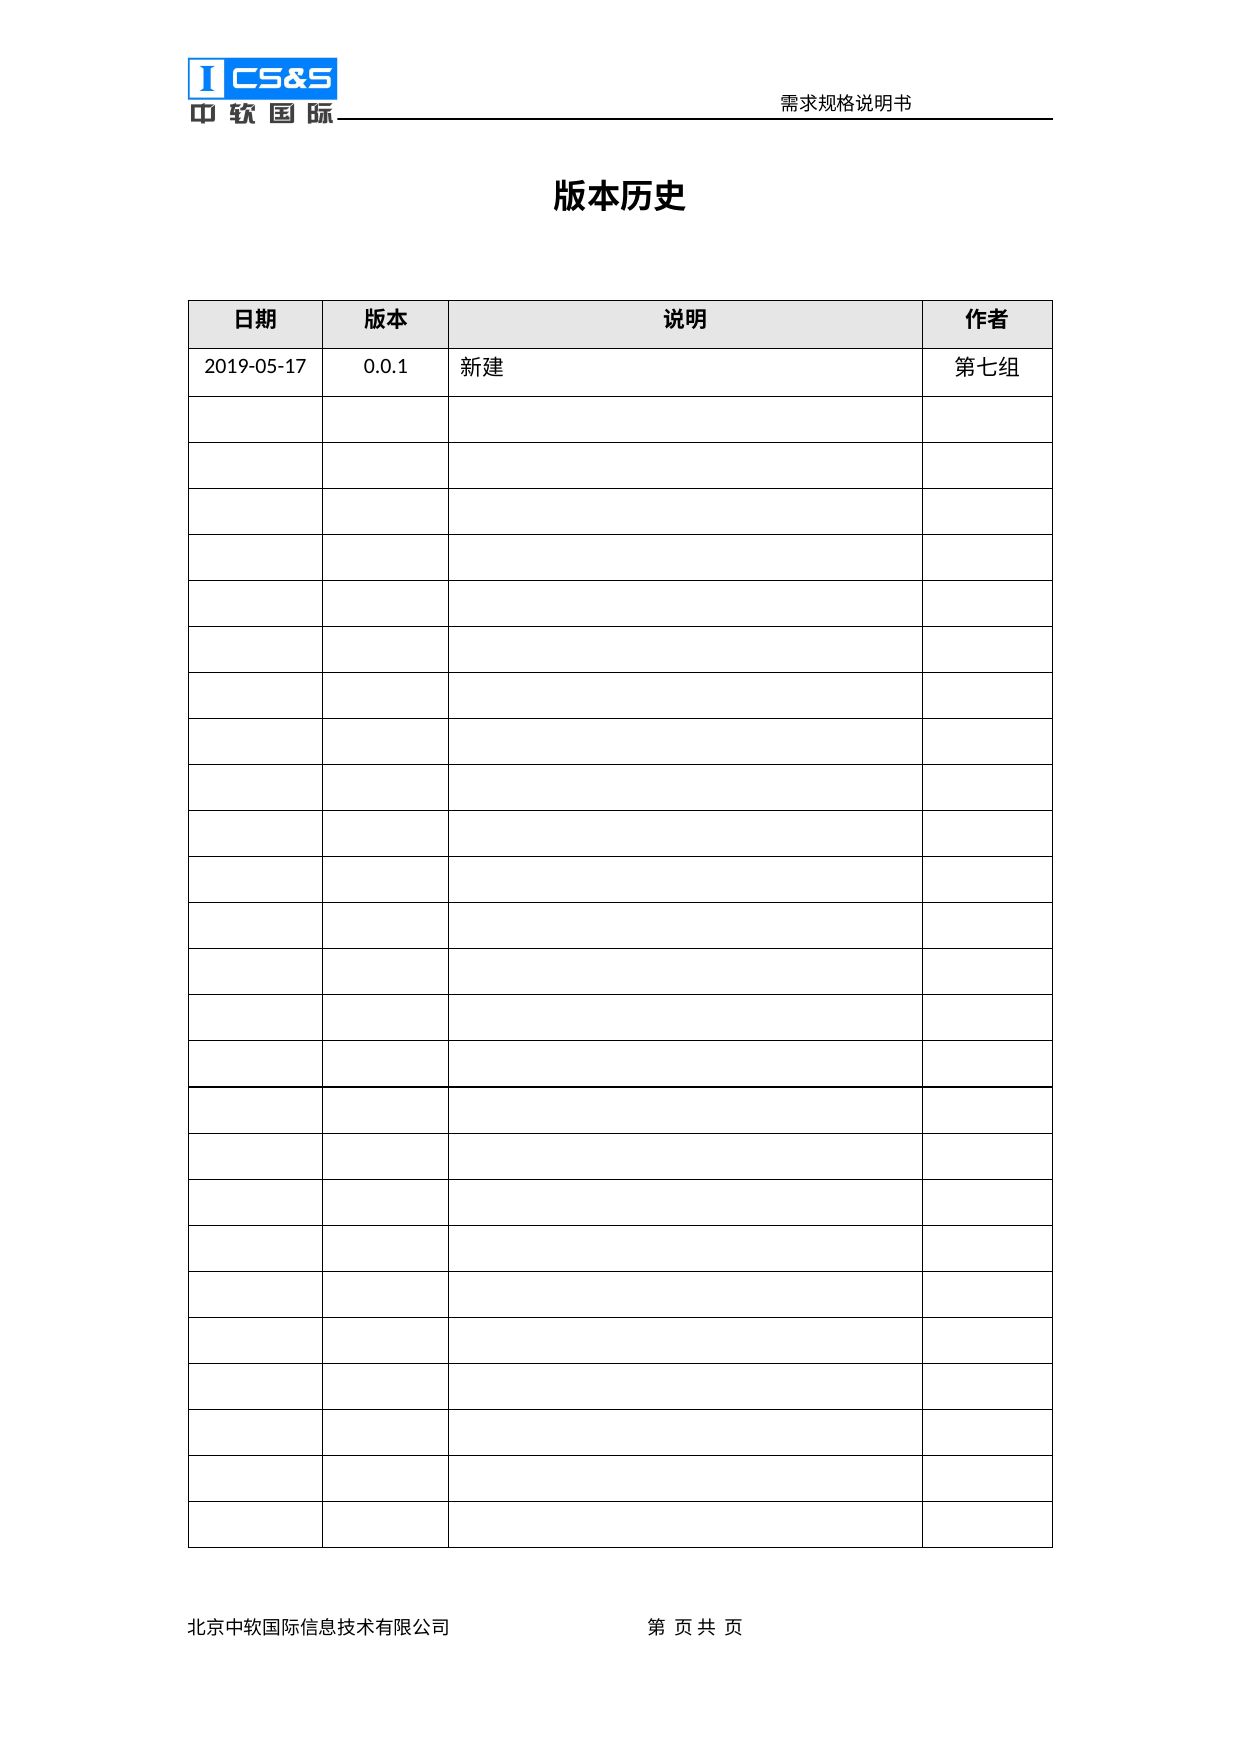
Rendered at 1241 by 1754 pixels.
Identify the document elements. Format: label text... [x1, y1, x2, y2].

table_cell [323, 1272, 448, 1317]
table_cell [449, 1226, 922, 1271]
table_cell [189, 1456, 322, 1501]
table_cell [449, 1364, 922, 1409]
table_cell [923, 1410, 1052, 1455]
table_cell [189, 627, 322, 672]
table_cell [189, 1226, 322, 1271]
table_cell [923, 1364, 1052, 1409]
table_cell [923, 857, 1052, 902]
table_cell [923, 673, 1052, 718]
table_cell [923, 1456, 1052, 1501]
table_header 日期 [189, 301, 322, 348]
table_cell [323, 765, 448, 810]
table_cell [323, 949, 448, 994]
table_cell [449, 1134, 922, 1178]
table_cell [923, 1318, 1052, 1363]
table_cell [449, 1041, 922, 1086]
table_cell [323, 1456, 448, 1501]
table_cell [449, 903, 922, 948]
table_cell [323, 1318, 448, 1363]
table_cell [323, 1088, 448, 1132]
table_cell [923, 1041, 1052, 1086]
table_cell 第七组 [923, 349, 1052, 396]
table_header 作者 [923, 301, 1052, 348]
table_cell [189, 1180, 322, 1224]
table_cell [449, 581, 922, 626]
table_cell [323, 857, 448, 902]
table_cell [323, 1410, 448, 1455]
table_cell [923, 1272, 1052, 1317]
table_cell [449, 995, 922, 1040]
table_cell [923, 581, 1052, 626]
table_cell [189, 1041, 322, 1086]
table_cell [449, 535, 922, 580]
table_header 说明 [449, 301, 922, 348]
table_cell [449, 1456, 922, 1501]
table_cell [449, 1318, 922, 1363]
table_cell [923, 811, 1052, 856]
table_cell [323, 811, 448, 856]
table_cell [449, 719, 922, 764]
table_cell [189, 949, 322, 994]
table_cell [449, 949, 922, 994]
table_cell [189, 397, 322, 442]
table_cell [323, 903, 448, 948]
table_cell [189, 995, 322, 1040]
table_cell [449, 1502, 922, 1547]
table_cell [189, 1272, 322, 1317]
table_cell [189, 581, 322, 626]
table_cell [449, 857, 922, 902]
table_cell [449, 627, 922, 672]
table_cell [323, 397, 448, 442]
table_cell [189, 535, 322, 580]
table_cell [449, 443, 922, 488]
table_cell [323, 995, 448, 1040]
table_cell [449, 1272, 922, 1317]
table_cell [923, 535, 1052, 580]
table_cell [323, 719, 448, 764]
table_cell [189, 765, 322, 810]
table_cell [323, 1180, 448, 1224]
table_cell [189, 719, 322, 764]
table_cell [189, 489, 322, 534]
table_cell [323, 627, 448, 672]
table_cell [449, 811, 922, 856]
table_cell [923, 627, 1052, 672]
table_cell [323, 581, 448, 626]
table_cell [323, 1364, 448, 1409]
table_cell [323, 1134, 448, 1178]
table_cell [189, 903, 322, 948]
table_cell [189, 1502, 322, 1547]
table_cell [923, 1134, 1052, 1178]
table_cell [449, 1088, 922, 1132]
table_cell [189, 857, 322, 902]
table_cell [189, 811, 322, 856]
table_cell [449, 1410, 922, 1455]
table_cell [189, 1364, 322, 1409]
table_cell [323, 1041, 448, 1086]
table_cell 0.0.1 [323, 349, 448, 396]
table_cell [449, 765, 922, 810]
table_cell [449, 397, 922, 442]
table_cell [323, 673, 448, 718]
table_header 版本 [323, 301, 448, 348]
table_cell [323, 1226, 448, 1271]
table_cell [923, 489, 1052, 534]
table_cell [923, 443, 1052, 488]
table_cell [923, 903, 1052, 948]
table_cell [189, 1088, 322, 1132]
table_cell [449, 1180, 922, 1224]
table_cell [449, 673, 922, 718]
table_cell [923, 949, 1052, 994]
text 版本历史 [187, 162, 1053, 227]
table_cell [923, 1226, 1052, 1271]
table_cell [189, 673, 322, 718]
table_cell [189, 1318, 322, 1363]
table_cell [923, 1502, 1052, 1547]
table_cell 新建 [449, 349, 922, 396]
table_cell [323, 443, 448, 488]
table_cell [323, 535, 448, 580]
table_cell [923, 397, 1052, 442]
table_cell [923, 1088, 1052, 1132]
table_cell [189, 1134, 322, 1178]
table_cell [323, 489, 448, 534]
table_cell [189, 1410, 322, 1455]
table_cell [323, 1502, 448, 1547]
table_cell [923, 995, 1052, 1040]
table_cell [923, 1180, 1052, 1224]
table_cell 2019-05-17 [189, 349, 322, 396]
table_cell [449, 489, 922, 534]
table_cell [923, 765, 1052, 810]
table_cell [189, 443, 322, 488]
table_cell [923, 719, 1052, 764]
